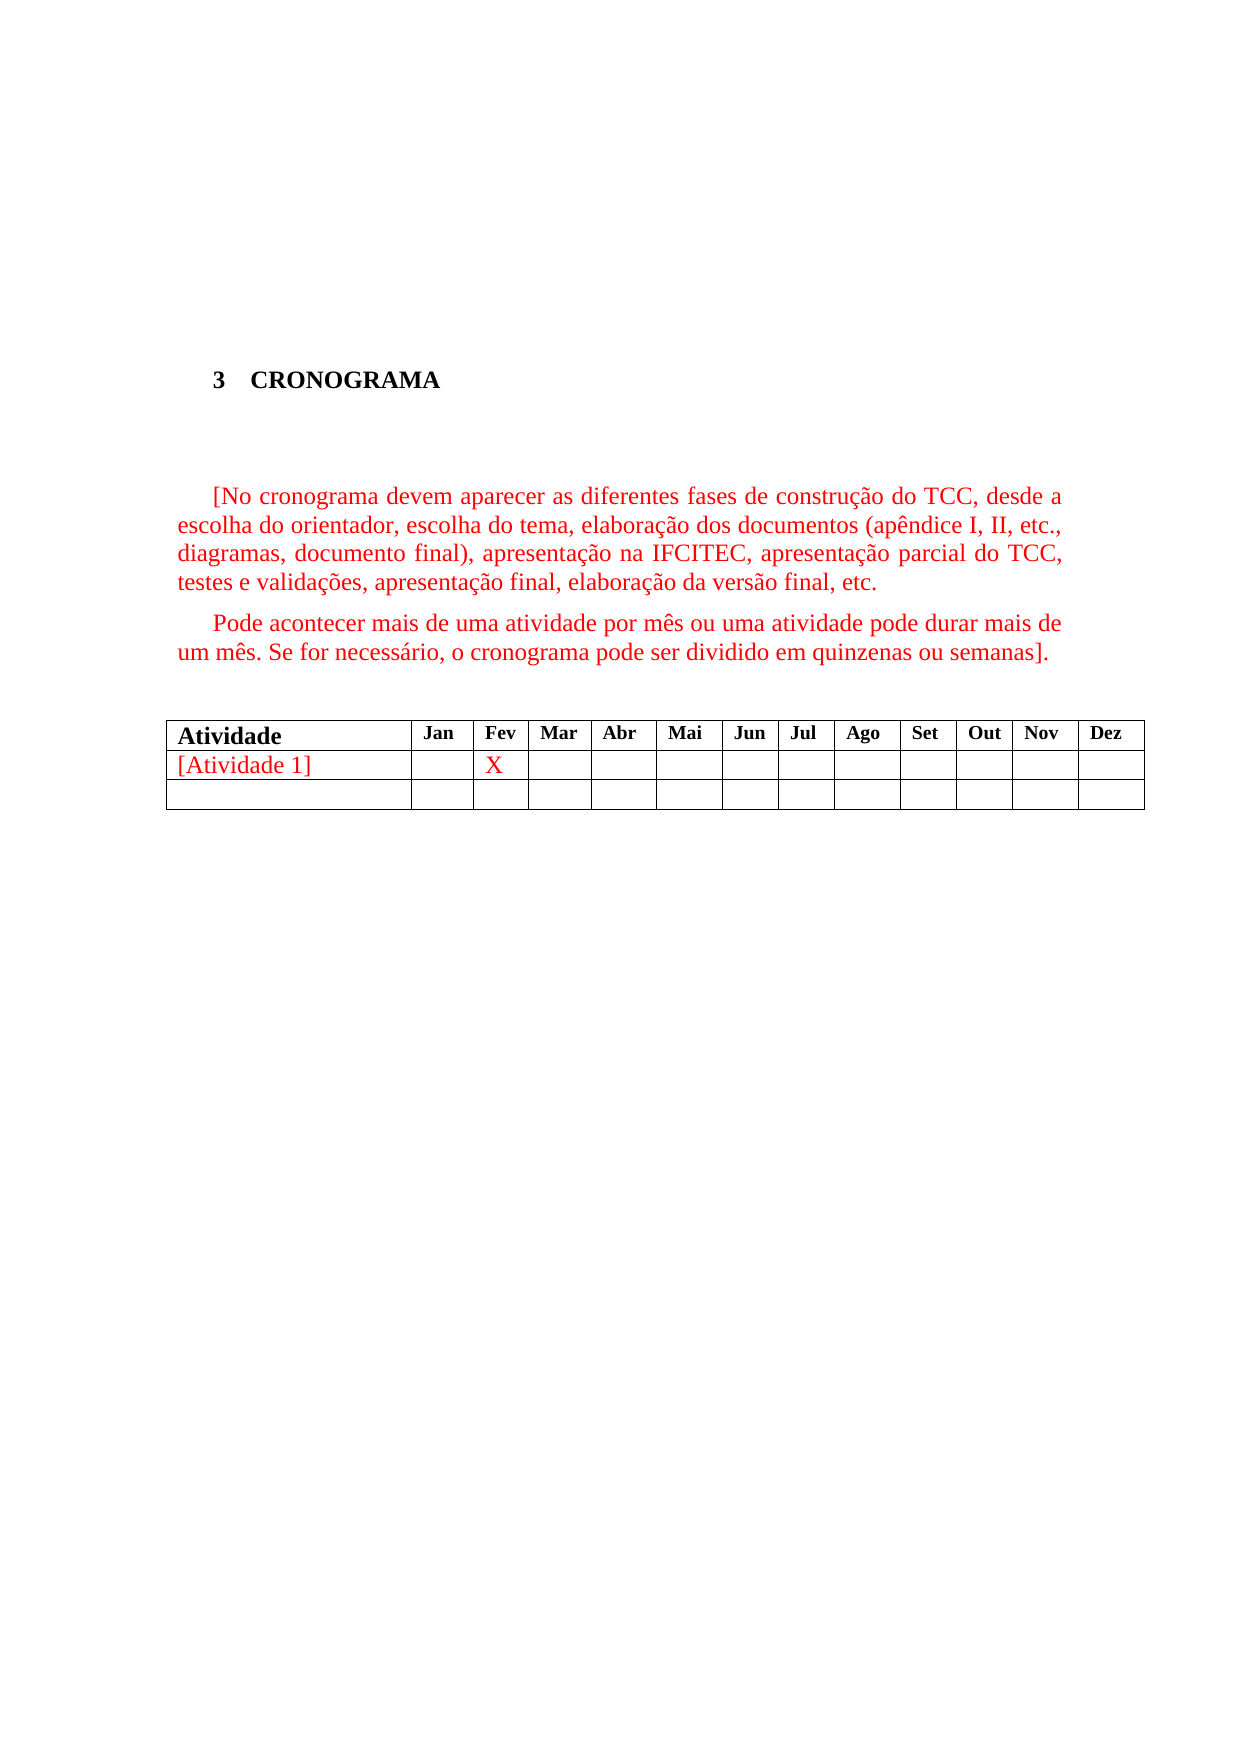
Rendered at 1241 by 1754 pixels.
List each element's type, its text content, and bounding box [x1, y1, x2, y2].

table_cell [957, 751, 1012, 779]
table_cell [1079, 751, 1144, 779]
table_cell [529, 780, 591, 809]
table_header Mar [529, 721, 591, 749]
table_header Mai [657, 721, 722, 749]
table_header Nov [1013, 721, 1078, 749]
table_header Fev [474, 721, 528, 749]
table_header Abr [592, 721, 656, 749]
table_cell [835, 780, 900, 809]
table_header Out [957, 721, 1012, 749]
table_cell [592, 780, 656, 809]
table_cell [Atividade 1] [167, 751, 411, 779]
table_cell [957, 780, 1012, 809]
table_header Jun [723, 721, 778, 749]
subtitle Cronograma [213, 365, 1063, 393]
table_cell [592, 751, 656, 779]
table_cell [723, 751, 778, 779]
table_cell [835, 751, 900, 779]
table_cell [529, 751, 591, 779]
table_cell [412, 751, 473, 779]
table_header Atividade [167, 721, 411, 749]
table_header Jul [779, 721, 834, 749]
table_cell [723, 780, 778, 809]
table_cell [901, 751, 956, 779]
table_header Jan [412, 721, 473, 749]
table_cell [657, 780, 722, 809]
table_cell [412, 780, 473, 809]
table_cell X [474, 751, 528, 779]
table_cell [901, 780, 956, 809]
table_cell [779, 780, 834, 809]
table_cell [779, 751, 834, 779]
table_cell [1013, 751, 1078, 779]
text [No cronograma devem aparecer as diferentes fases de construção do TCC, desde a escolha do orientador, escolha do tema, elaboração dos documentos (apêndice I, II, etc., diagramas, documento final), apresentação na IFCITEC, apresentação parcial do TCC, testes e validações, apresentação final, elaboração da versão final, etc. [177, 481, 1063, 596]
text Pode acontecer mais de uma atividade por mês ou uma atividade pode durar mais de um mês. Se for necessário, o cronograma pode ser dividido em quinzenas ou semanas]. [177, 608, 1063, 666]
table_header Set [901, 721, 956, 749]
table_header Dez [1079, 721, 1144, 749]
table_cell [657, 751, 722, 779]
table_cell [474, 780, 528, 809]
table_cell [1079, 780, 1144, 809]
table_header Ago [835, 721, 900, 749]
table_cell [1013, 780, 1078, 809]
table_cell [167, 780, 411, 809]
